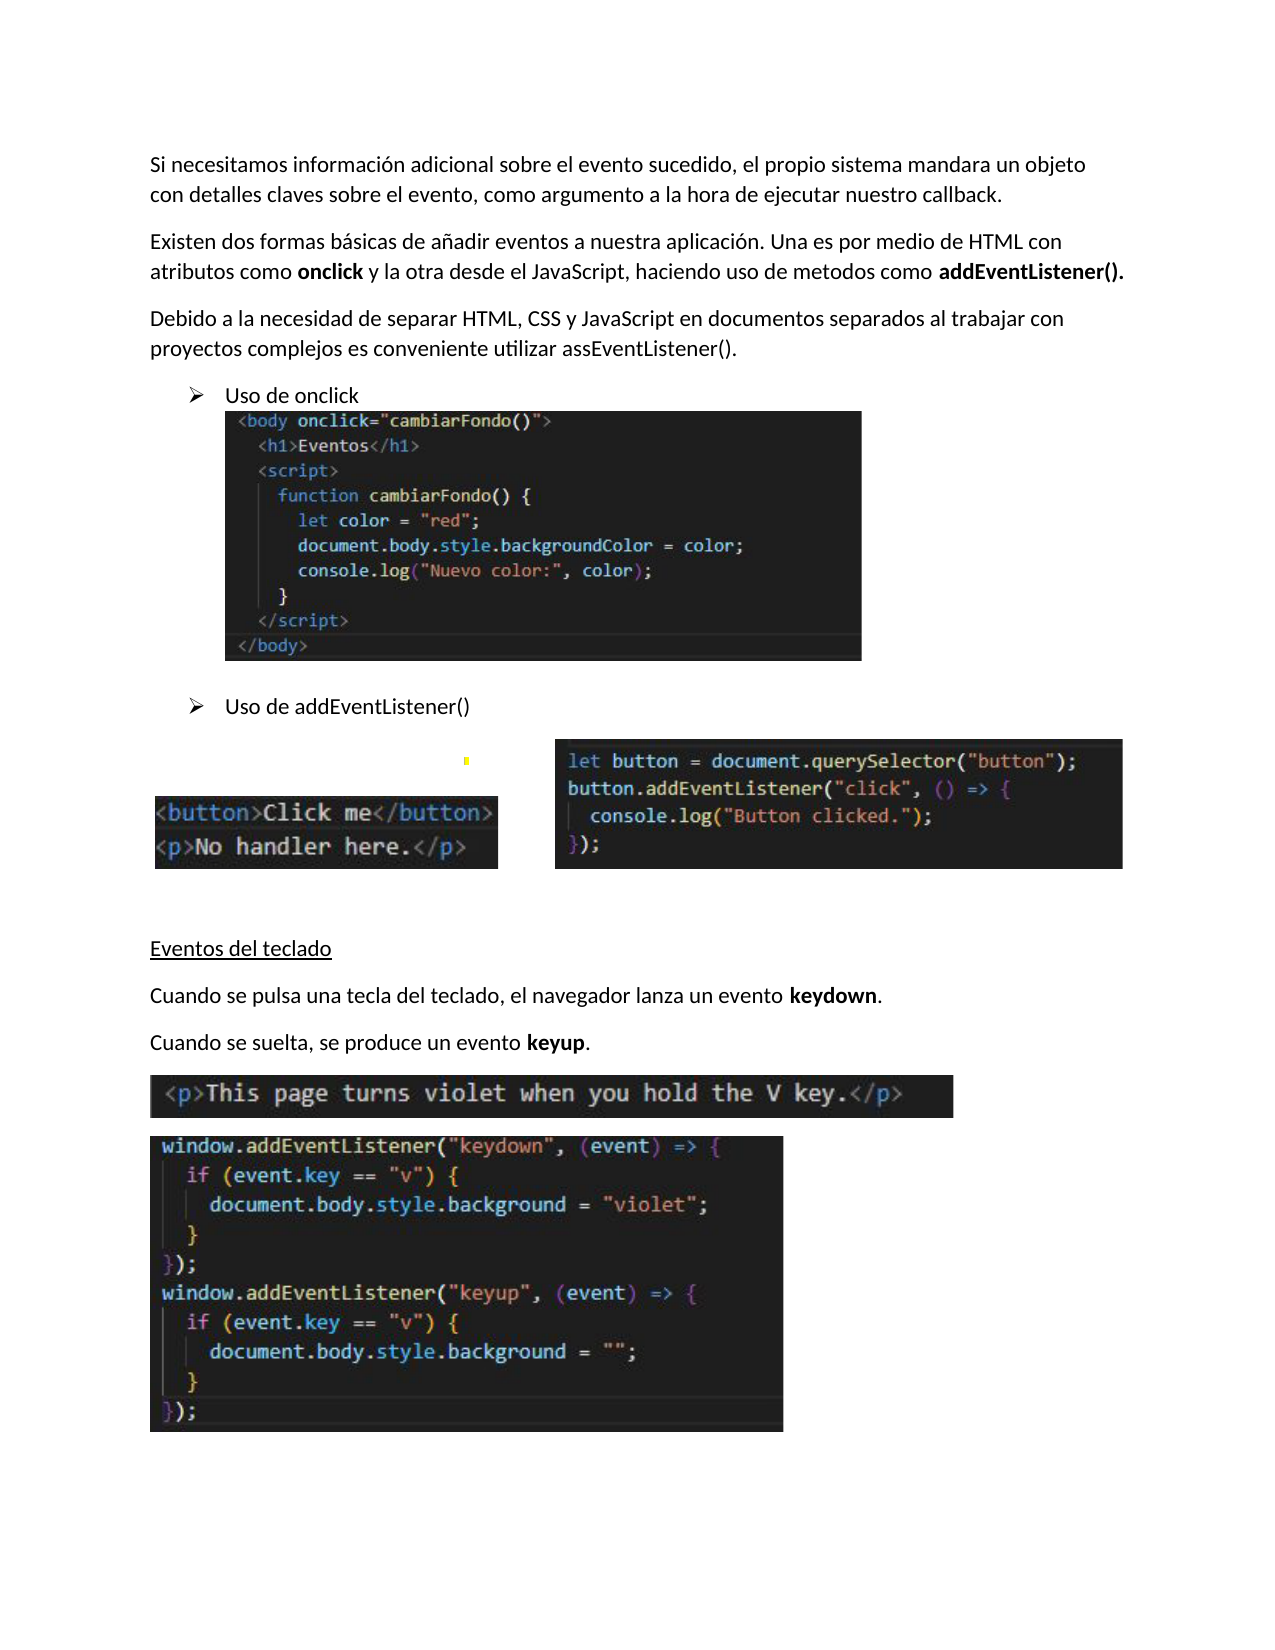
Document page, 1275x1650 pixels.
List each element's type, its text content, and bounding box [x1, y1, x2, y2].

text Existen dos formas básicas de añadir eventos a nuestra aplicación. Una es por medio de HTML con atributos como onclick y la otra desde el JavaScript, haciendo uso de metodos como addEventListener(). [150, 227, 1125, 285]
text Si necesitamos información adicional sobre el evento sucedido, el propio sistema mandara un objeto con detalles claves sobre el evento, como argumento a la hora de ejecutar nuestro callback. [150, 150, 1125, 208]
text Cuando se pulsa una tecla del teclado, el navegador lanza un evento keydown. [150, 981, 1125, 1009]
text Cuando se suelta, se produce un evento keyup. [150, 1028, 1125, 1056]
list Uso de onclick [187, 381, 1125, 409]
text Debido a la necesidad de separar HTML, CSS y JavaScript en documentos separados al trabajar con proyectos complejos es conveniente utilizar assEventListener(). [150, 304, 1125, 362]
text Eventos del teclado [150, 934, 1125, 962]
picture [463, 755, 470, 768]
list Uso de addEventListener() [187, 692, 1125, 721]
